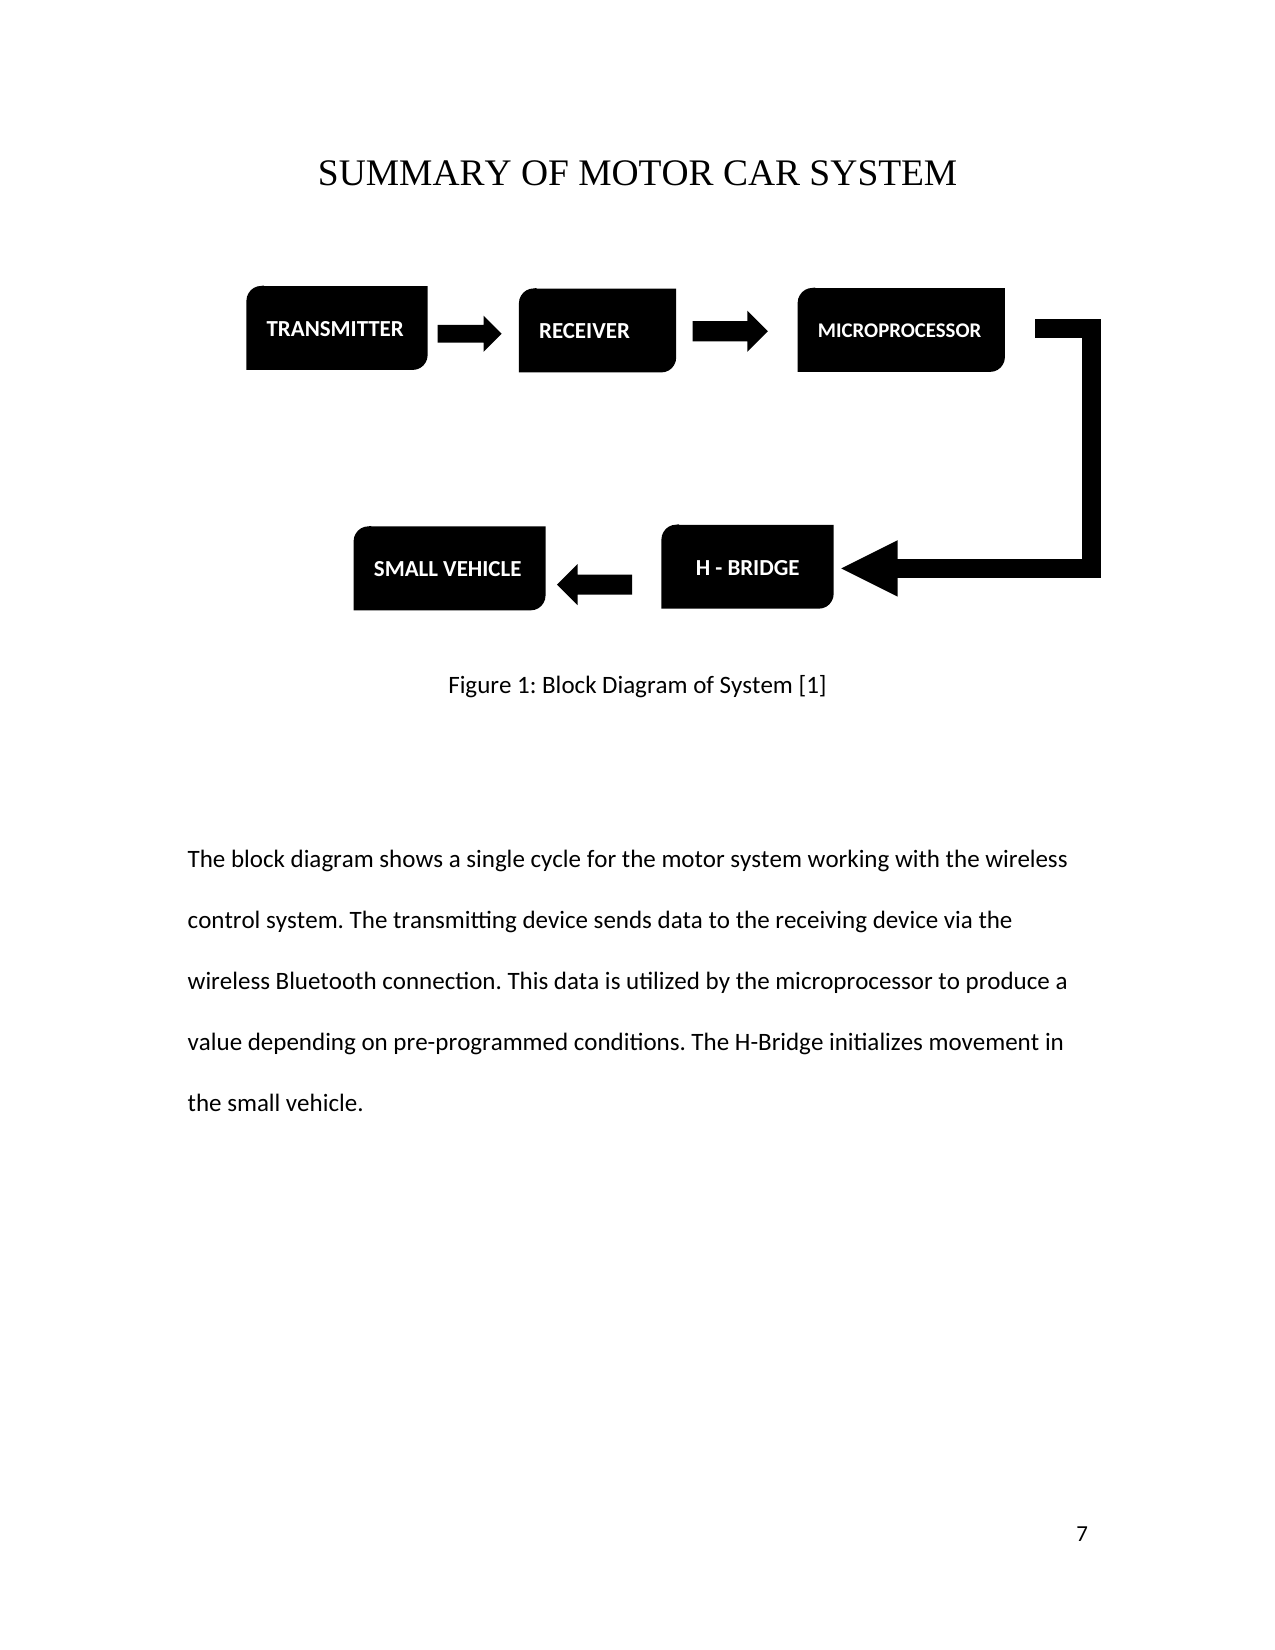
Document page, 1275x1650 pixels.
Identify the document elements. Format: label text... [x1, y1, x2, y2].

text SUMMARY OF MOTOR CAR SYSTEM [187, 150, 1087, 193]
text Figure 1: Block Diagram of System [1] [187, 669, 1087, 699]
text The block diagram shows a single cycle for the motor system working with the wireless control system. The transmitting device sends data to the receiving device via the wireless Bluetooth connection. This data is utilized by the microprocessor to produce a value depending on pre-programmed conditions. The H-Bridge initializes movement in the small vehicle. [187, 843, 1087, 1118]
